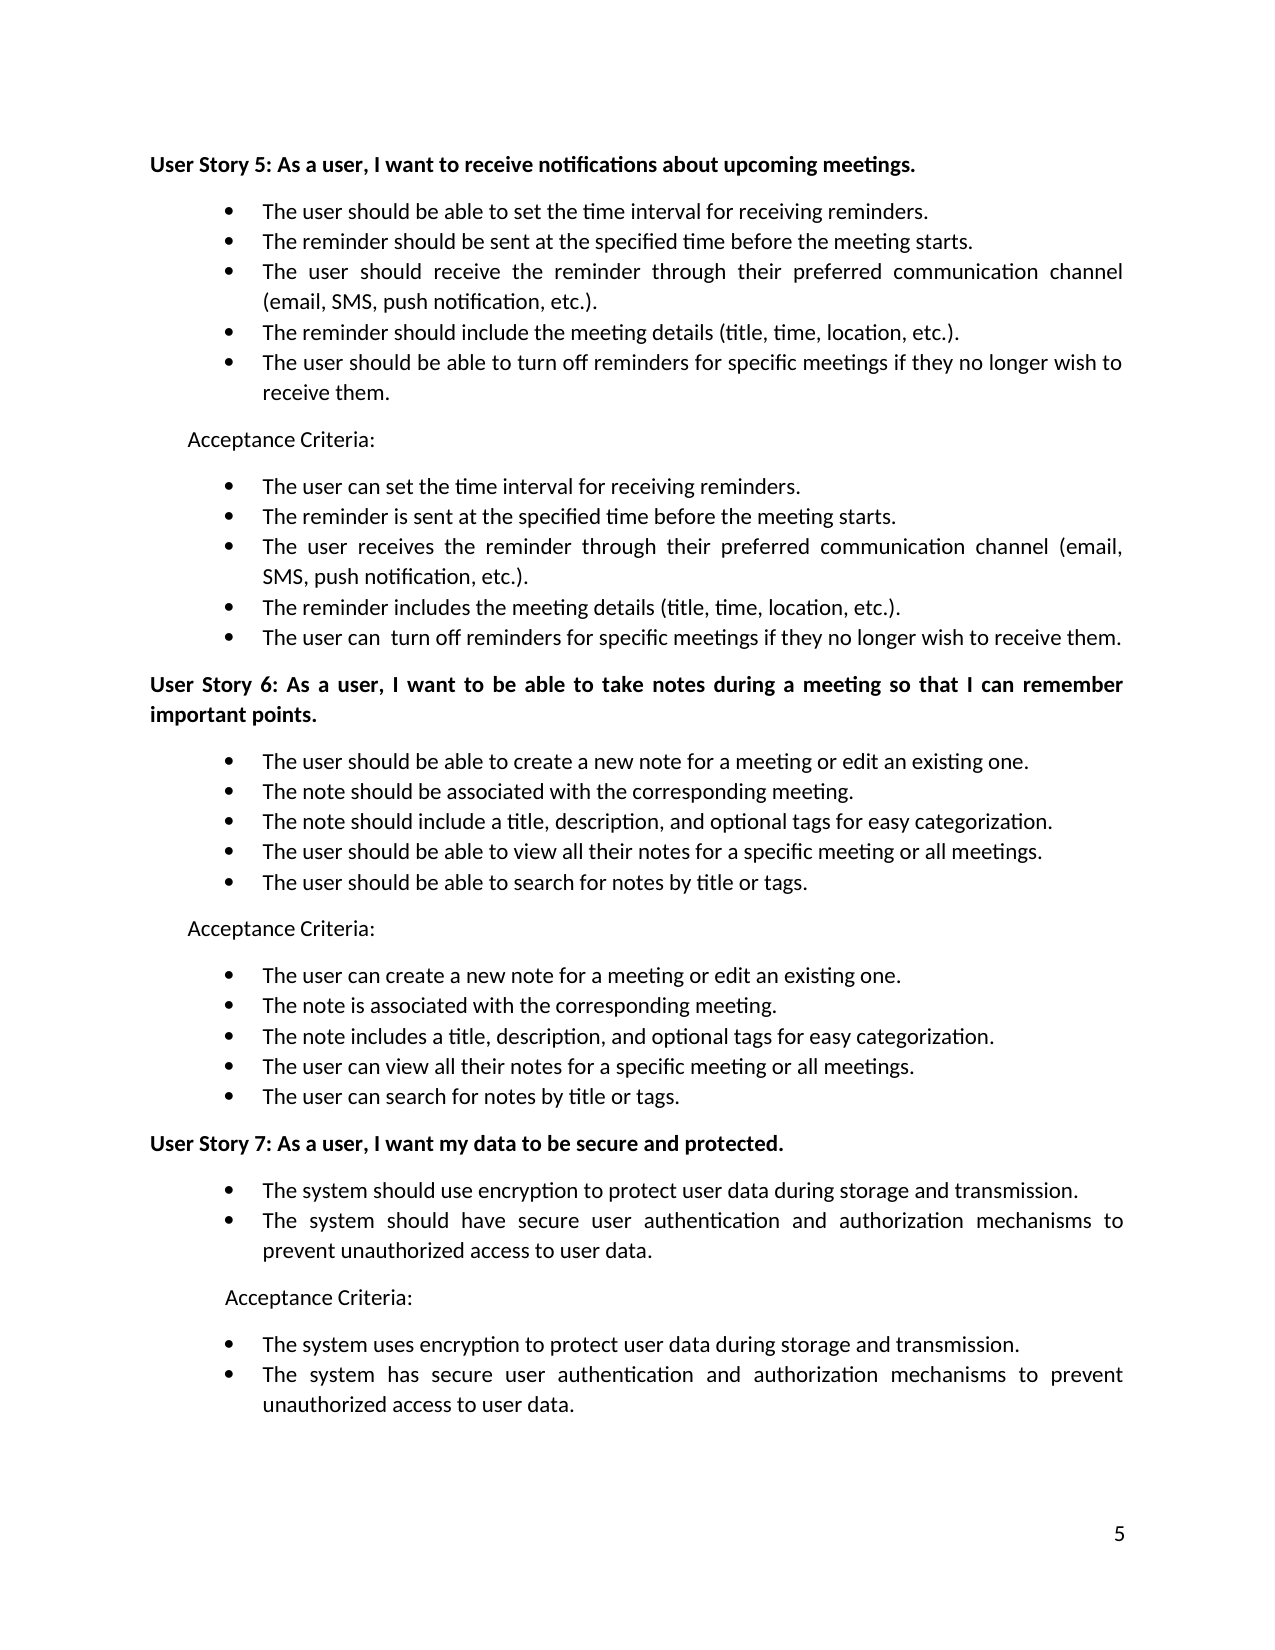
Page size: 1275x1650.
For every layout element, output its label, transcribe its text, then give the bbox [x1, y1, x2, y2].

list The user receives the reminder through their preferred communication channel (email, SMS, push notification, etc.). [225, 532, 1125, 591]
list The user can turn off reminders for specific meetings if they no longer wish to receive them. [225, 623, 1125, 651]
text User Story 5: As a user, I want to receive notifications about upcoming meetings. [150, 150, 1125, 178]
list The user should be able to view all their notes for a specific meeting or all meetings. [225, 837, 1125, 866]
list The note is associated with the corresponding meeting. [225, 992, 1125, 1020]
list The system should use encryption to protect user data during storage and transmission. [225, 1176, 1125, 1204]
text User Story 7: As a user, I want my data to be secure and protected. [150, 1129, 1125, 1157]
list The system has secure user authentication and authorization mechanisms to prevent unauthorized access to user data. [225, 1360, 1125, 1419]
list The note should include a title, description, and optional tags for easy categorization. [225, 807, 1125, 835]
list The note should be associated with the corresponding meeting. [225, 777, 1125, 805]
list The note includes a title, description, and optional tags for easy categorization. [225, 1022, 1125, 1050]
list The user should be able to create a new note for a meeting or edit an existing one. [225, 747, 1125, 775]
list The system should have secure user authentication and authorization mechanisms to prevent unauthorized access to user data. [225, 1206, 1125, 1264]
list The system uses encryption to protect user data during storage and transmission. [225, 1330, 1125, 1358]
list The reminder should include the meeting details (title, time, location, etc.). [225, 318, 1125, 346]
list The user can search for notes by title or tags. [225, 1082, 1125, 1110]
list The reminder should be sent at the specified time before the meeting starts. [225, 227, 1125, 255]
text User Story 6: As a user, I want to be able to take notes during a meeting so that I can remember important points. [150, 670, 1125, 728]
text Acceptance Criteria: [187, 914, 1125, 943]
list The user can create a new note for a meeting or edit an existing one. [225, 961, 1125, 989]
list The user should be able to turn off reminders for specific meetings if they no longer wish to receive them. [225, 348, 1125, 406]
list The user can view all their notes for a specific meeting or all meetings. [225, 1052, 1125, 1080]
list The user should be able to search for notes by title or tags. [225, 868, 1125, 896]
list The user should receive the reminder through their preferred communication channel (email, SMS, push notification, etc.). [225, 257, 1125, 316]
text Acceptance Criteria: [187, 425, 1125, 453]
list The user should be able to set the time interval for receiving reminders. [225, 197, 1125, 225]
list The user can set the time interval for receiving reminders. [225, 472, 1125, 500]
text Acceptance Criteria: [225, 1283, 1125, 1311]
list The reminder is sent at the specified time before the meeting starts. [225, 502, 1125, 530]
list The reminder includes the meeting details (title, time, location, etc.). [225, 593, 1125, 621]
